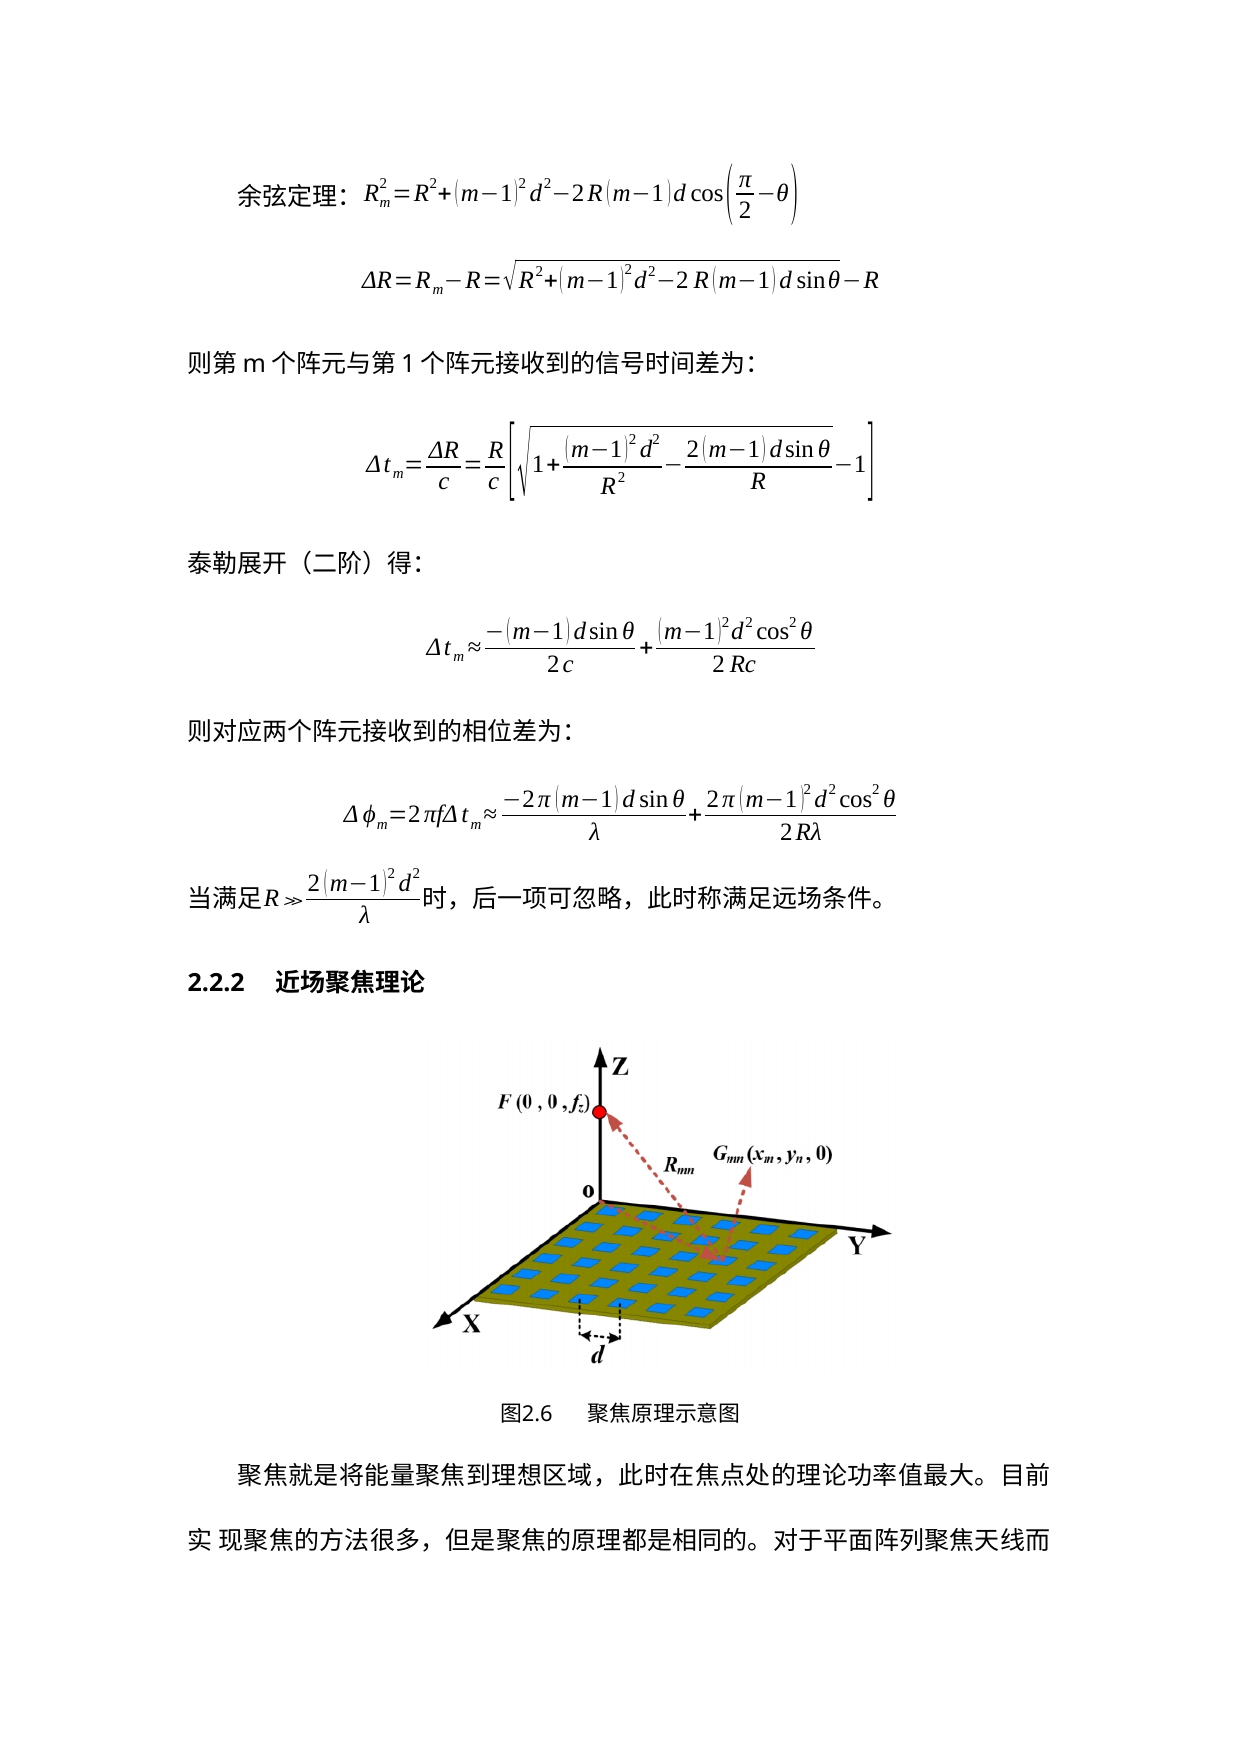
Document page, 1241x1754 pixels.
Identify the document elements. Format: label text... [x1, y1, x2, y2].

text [187, 1441, 1053, 1571]
text 则对应两个阵元接收到的相位差为： [187, 697, 1053, 762]
text 泰勒展开（二阶）得： [187, 529, 1053, 594]
text 当满足时，后一项可忽略，此时称满足远场条件。 [187, 864, 1053, 929]
list 聚焦原理示意图 [187, 1396, 1053, 1428]
text 余弦定理： [187, 162, 1053, 227]
list 近场聚焦理论 [187, 948, 1053, 1013]
text 则第m个阵元与第1个阵元接收到的信号时间差为： [187, 329, 1053, 394]
picture [381, 1025, 905, 1374]
